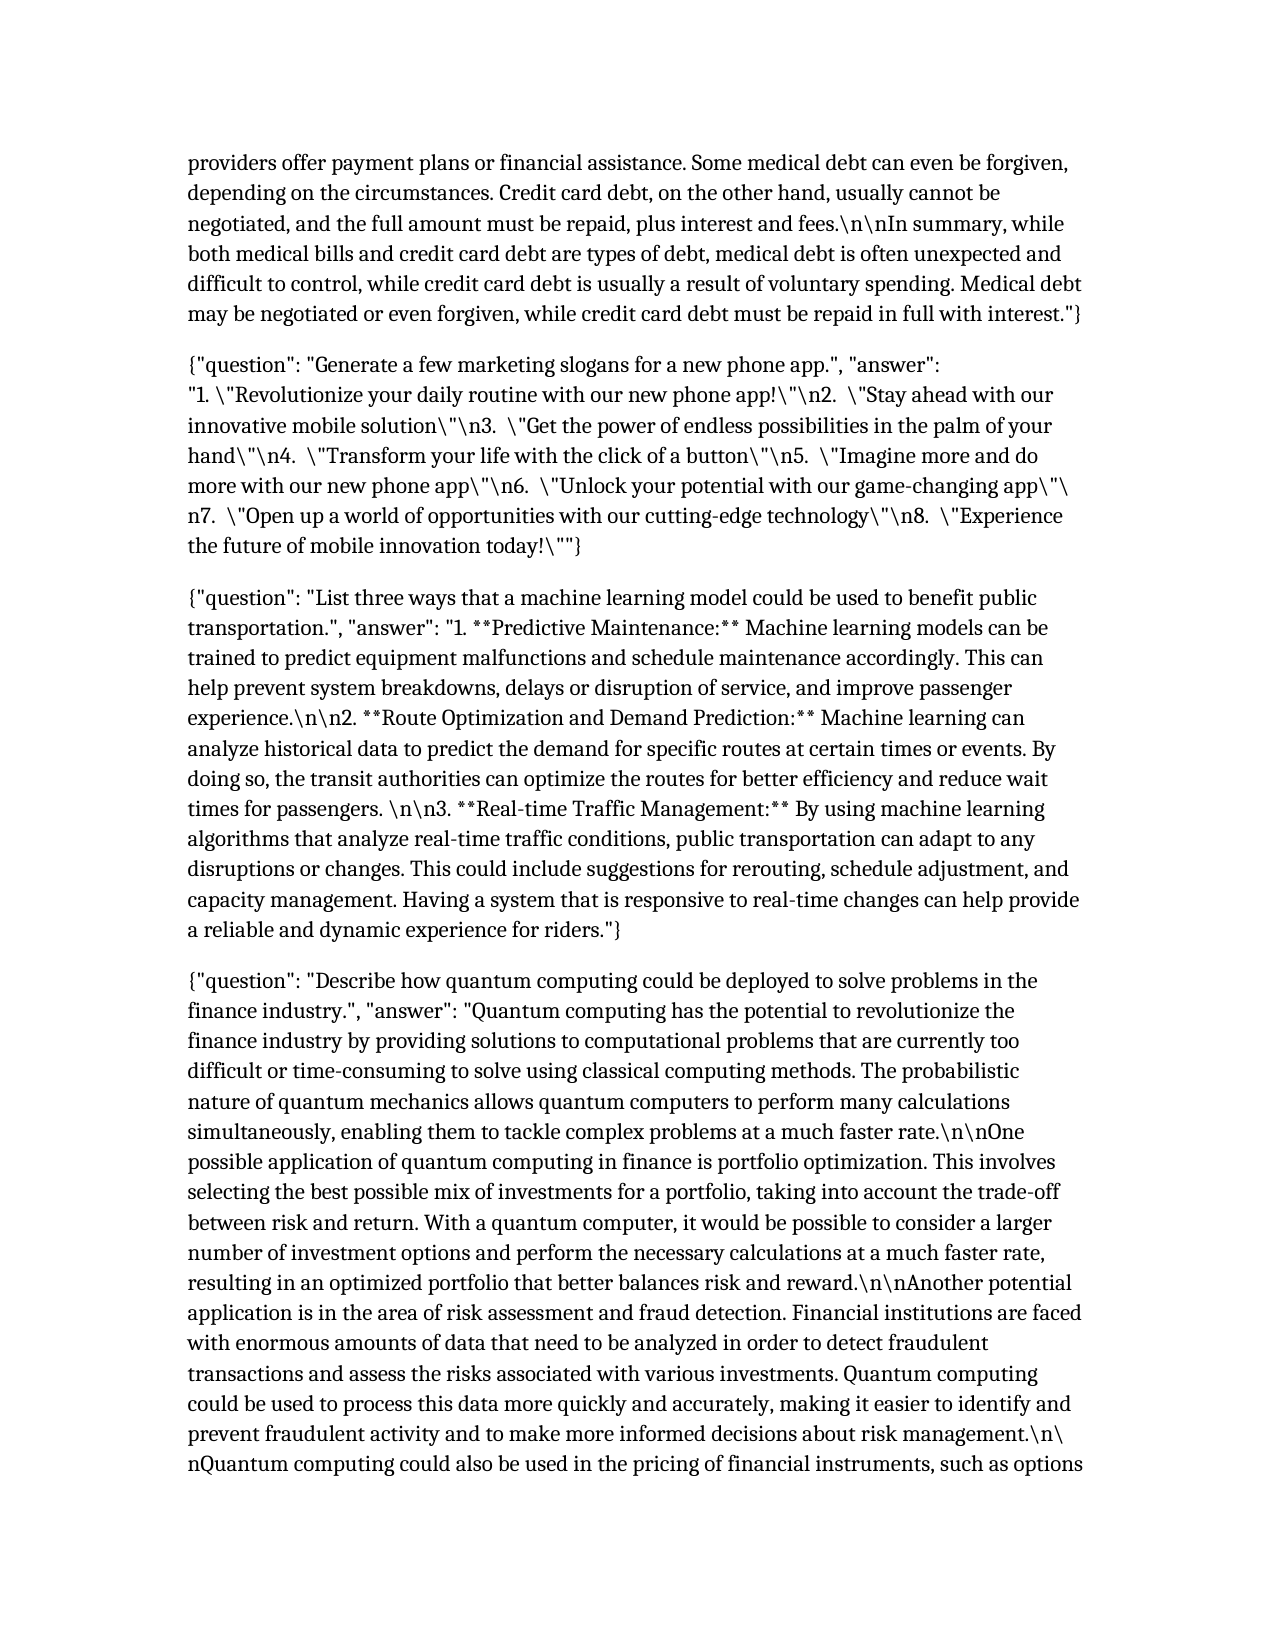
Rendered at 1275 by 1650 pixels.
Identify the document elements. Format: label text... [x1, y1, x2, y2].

text {"question": "List three ways that a machine learning model could be used to benefit public transportation.", "answer": "1. **Predictive Maintenance:** Machine learning models can be trained to predict equipment malfunctions and schedule maintenance accordingly. This can help prevent system breakdowns, delays or disruption of service, and improve passenger experience.\n\n2. **Route Optimization and Demand Prediction:** Machine learning can analyze historical data to predict the demand for specific routes at certain times or events. By doing so, the transit authorities can optimize the routes for better efficiency and reduce wait times for passengers. \n\n3. **Real-time Traffic Management:** By using machine learning algorithms that analyze real-time traffic conditions, public transportation can adapt to any disruptions or changes. This could include suggestions for rerouting, schedule adjustment, and capacity management. Having a system that is responsive to real-time changes can help provide a reliable and dynamic experience for riders."} [187, 584, 1087, 943]
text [187, 968, 1087, 1477]
text {"question": "Generate a few marketing slogans for a new phone app.", "answer": "1. \"Revolutionize your daily routine with our new phone app!\"\n2. \"Stay ahead with our innovative mobile solution\"\n3. \"Get the power of endless possibilities in the palm of your hand\"\n4. \"Transform your life with the click of a button\"\n5. \"Imagine more and do more with our new phone app\"\n6. \"Unlock your potential with our game-changing app\"\n7. \"Open up a world of opportunities with our cutting-edge technology\"\n8. \"Experience the future of mobile innovation today!\""} [187, 352, 1087, 560]
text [187, 150, 1087, 327]
